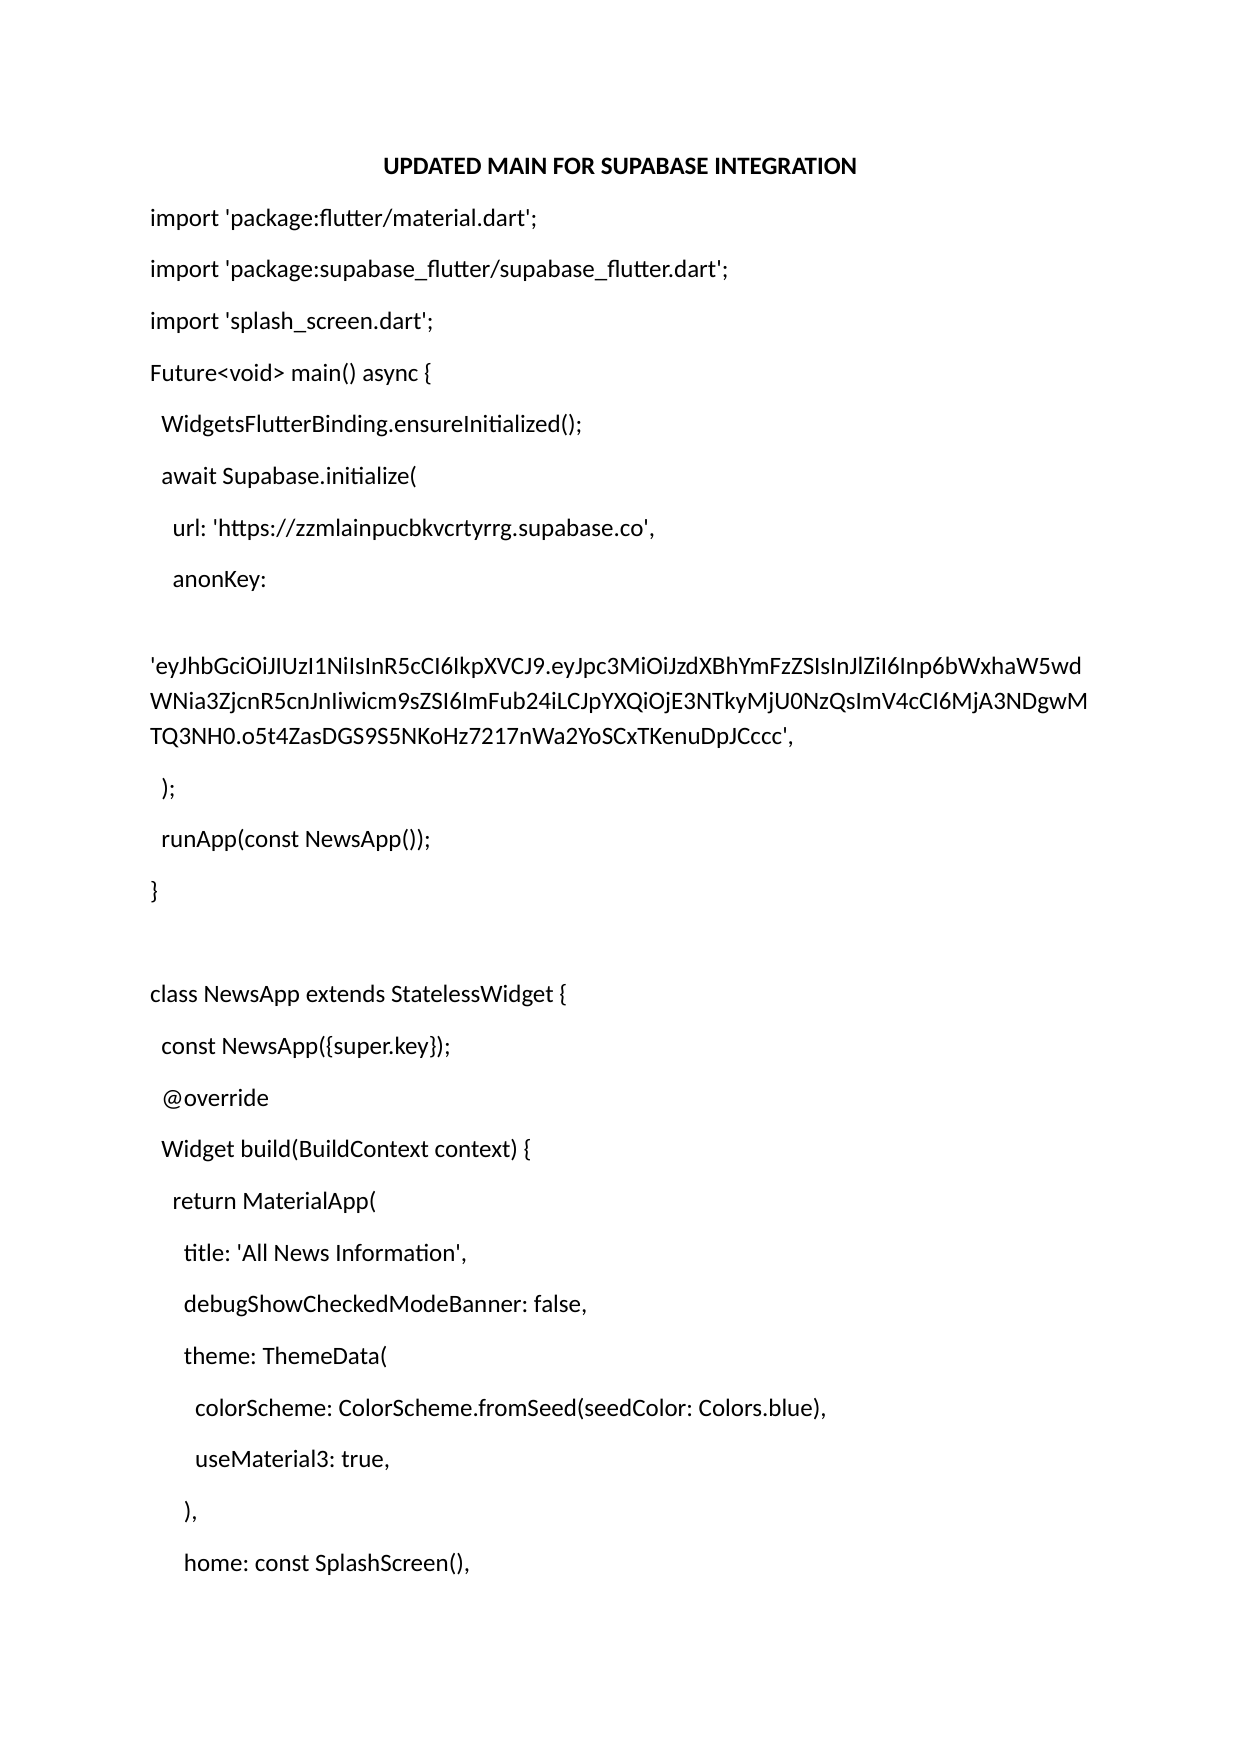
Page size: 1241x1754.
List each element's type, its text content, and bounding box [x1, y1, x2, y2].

text ); [150, 772, 1090, 802]
text class NewsApp extends StatelessWidget { [150, 978, 1090, 1009]
text return MaterialApp( [150, 1185, 1090, 1216]
text runApp(const NewsApp()); [150, 823, 1090, 854]
text await Supabase.initialize( [150, 460, 1090, 491]
text title: 'All News Information', [150, 1237, 1090, 1267]
text home: const SplashScreen(), [150, 1547, 1090, 1577]
text @override [150, 1082, 1090, 1112]
text WidgetsFlutterBinding.ensureInitialized(); [150, 408, 1090, 439]
text url: 'https://zzmlainpucbkvcrtyrrg.supabase.co', [150, 512, 1090, 542]
text ), [150, 1495, 1090, 1526]
text useMaterial3: true, [150, 1443, 1090, 1474]
text theme: ThemeData( [150, 1340, 1090, 1371]
text colorScheme: ColorScheme.fromSeed(seedColor: Colors.blue), [150, 1392, 1090, 1422]
text } [150, 875, 1090, 906]
text const NewsApp({super.key}); [150, 1030, 1090, 1061]
text anonKey: [150, 563, 1090, 594]
text import 'package:flutter/material.dart'; [150, 202, 1090, 232]
text Future<void> main() async { [150, 357, 1090, 387]
text Widget build(BuildContext context) { [150, 1133, 1090, 1164]
text 'eyJhbGciOiJIUzI1NiIsInR5cCI6IkpXVCJ9.eyJpc3MiOiJzdXBhYmFzZSIsInJlZiI6Inp6bWxhaW5wdWNia3ZjcnR5cnJnIiwicm9sZSI6ImFub24iLCJpYXQiOjE3NTkyMjU0NzQsImV4cCI6MjA3NDgwMTQ3NH0.o5t4ZasDGS9S5NKoHz7217nWa2YoSCxTKenuDpJCccc', [150, 615, 1090, 751]
text UPDATED MAIN FOR SUPABASE INTEGRATION [150, 150, 1090, 181]
text import 'splash_screen.dart'; [150, 305, 1090, 336]
text import 'package:supabase_flutter/supabase_flutter.dart'; [150, 253, 1090, 284]
text debugShowCheckedModeBanner: false, [150, 1288, 1090, 1319]
